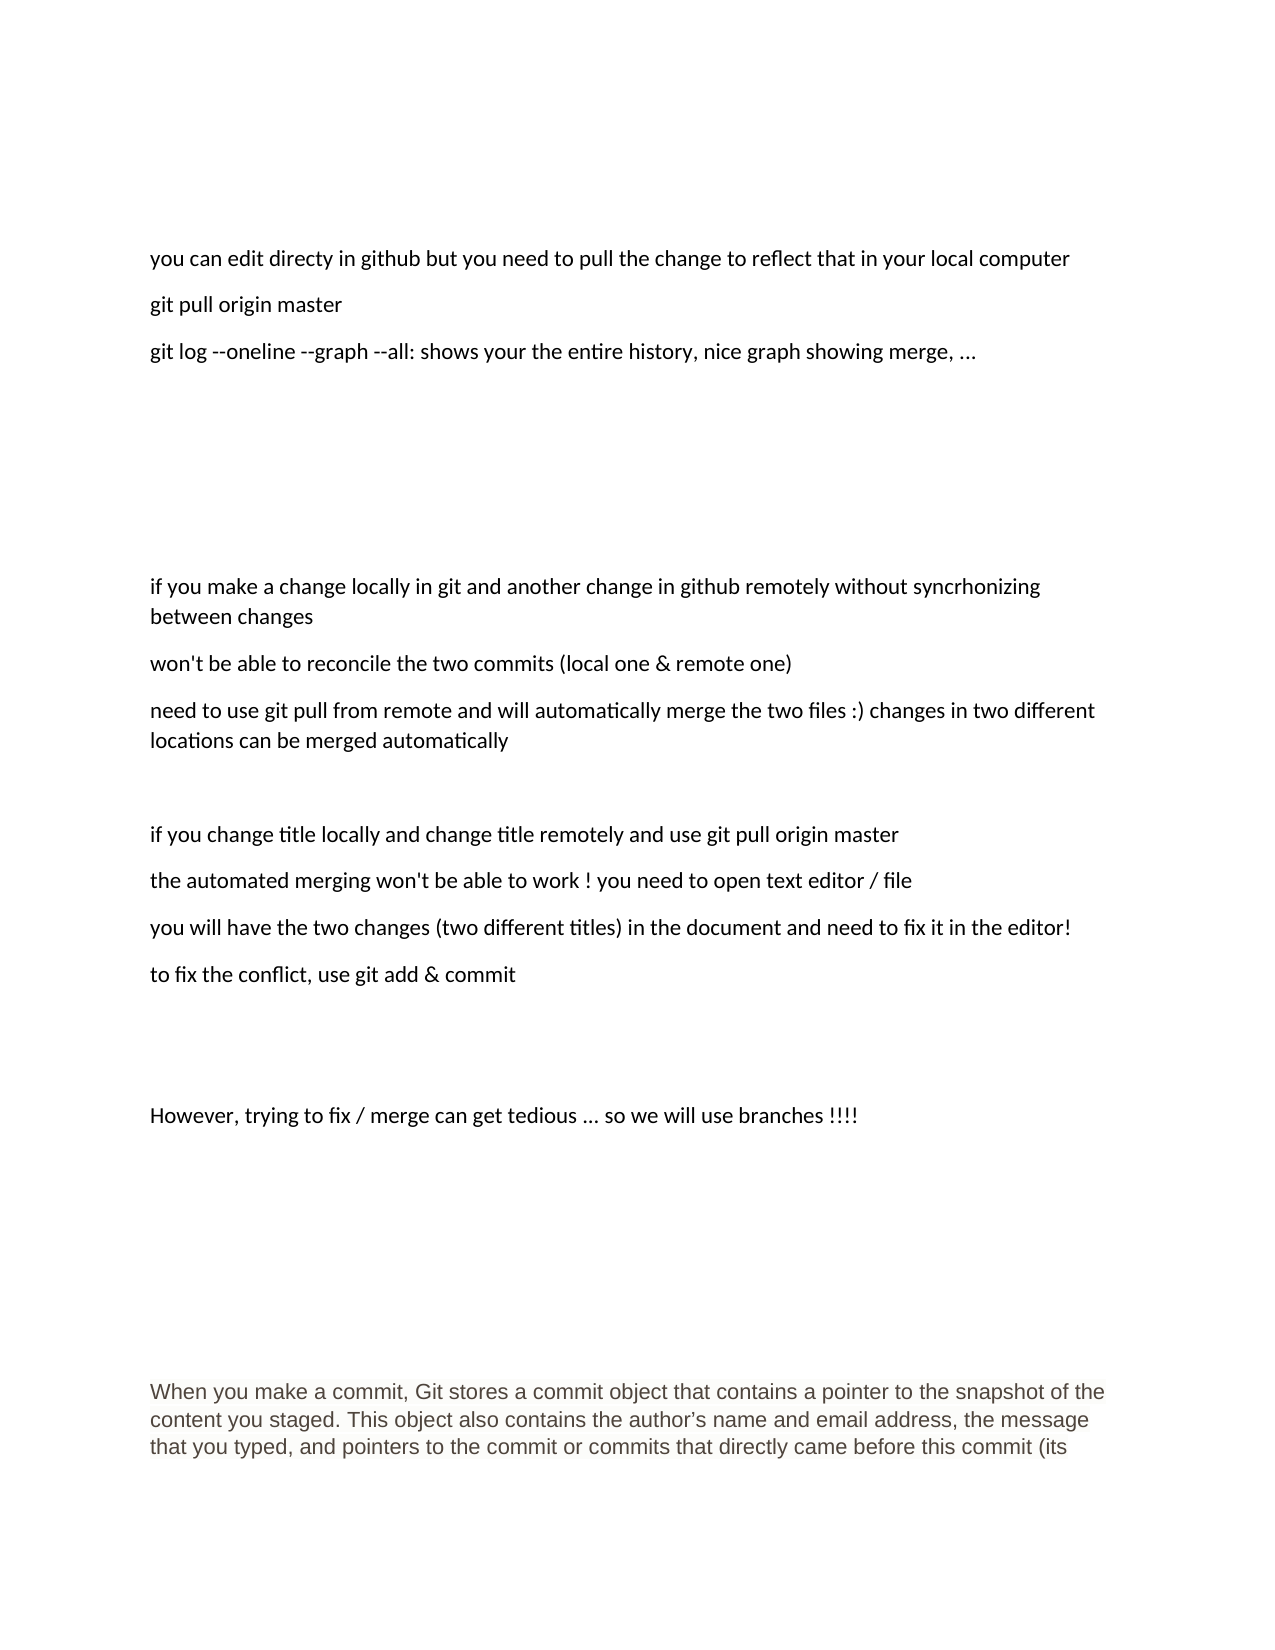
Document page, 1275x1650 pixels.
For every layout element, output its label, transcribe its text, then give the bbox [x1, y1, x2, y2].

text git pull origin master [150, 291, 1125, 319]
text git log --oneline --graph --all: shows your the entire history, nice graph showing merge, ... [150, 337, 1125, 366]
text won't be able to reconcile the two commits (local one & remote one) [150, 649, 1125, 677]
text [150, 1379, 1125, 1459]
text you can edit directy in github but you need to pull the change to reflect that in your local computer [150, 244, 1125, 272]
text need to use git pull from remote and will automatically merge the two files :) changes in two different locations can be merged automatically [150, 696, 1125, 754]
text you will have the two changes (two different titles) in the document and need to fix it in the editor! [150, 913, 1125, 942]
text the automated merging won't be able to work ! you need to open text editor / file [150, 867, 1125, 895]
text to fix the conflict, use git add & commit [150, 960, 1125, 988]
text However, trying to fix / merge can get tedious ... so we will use branches !!!! [150, 1101, 1125, 1129]
text if you change title locally and change title remotely and use git pull origin master [150, 820, 1125, 848]
text if you make a change locally in git and another change in github remotely without syncrhonizing between changes [150, 572, 1125, 630]
